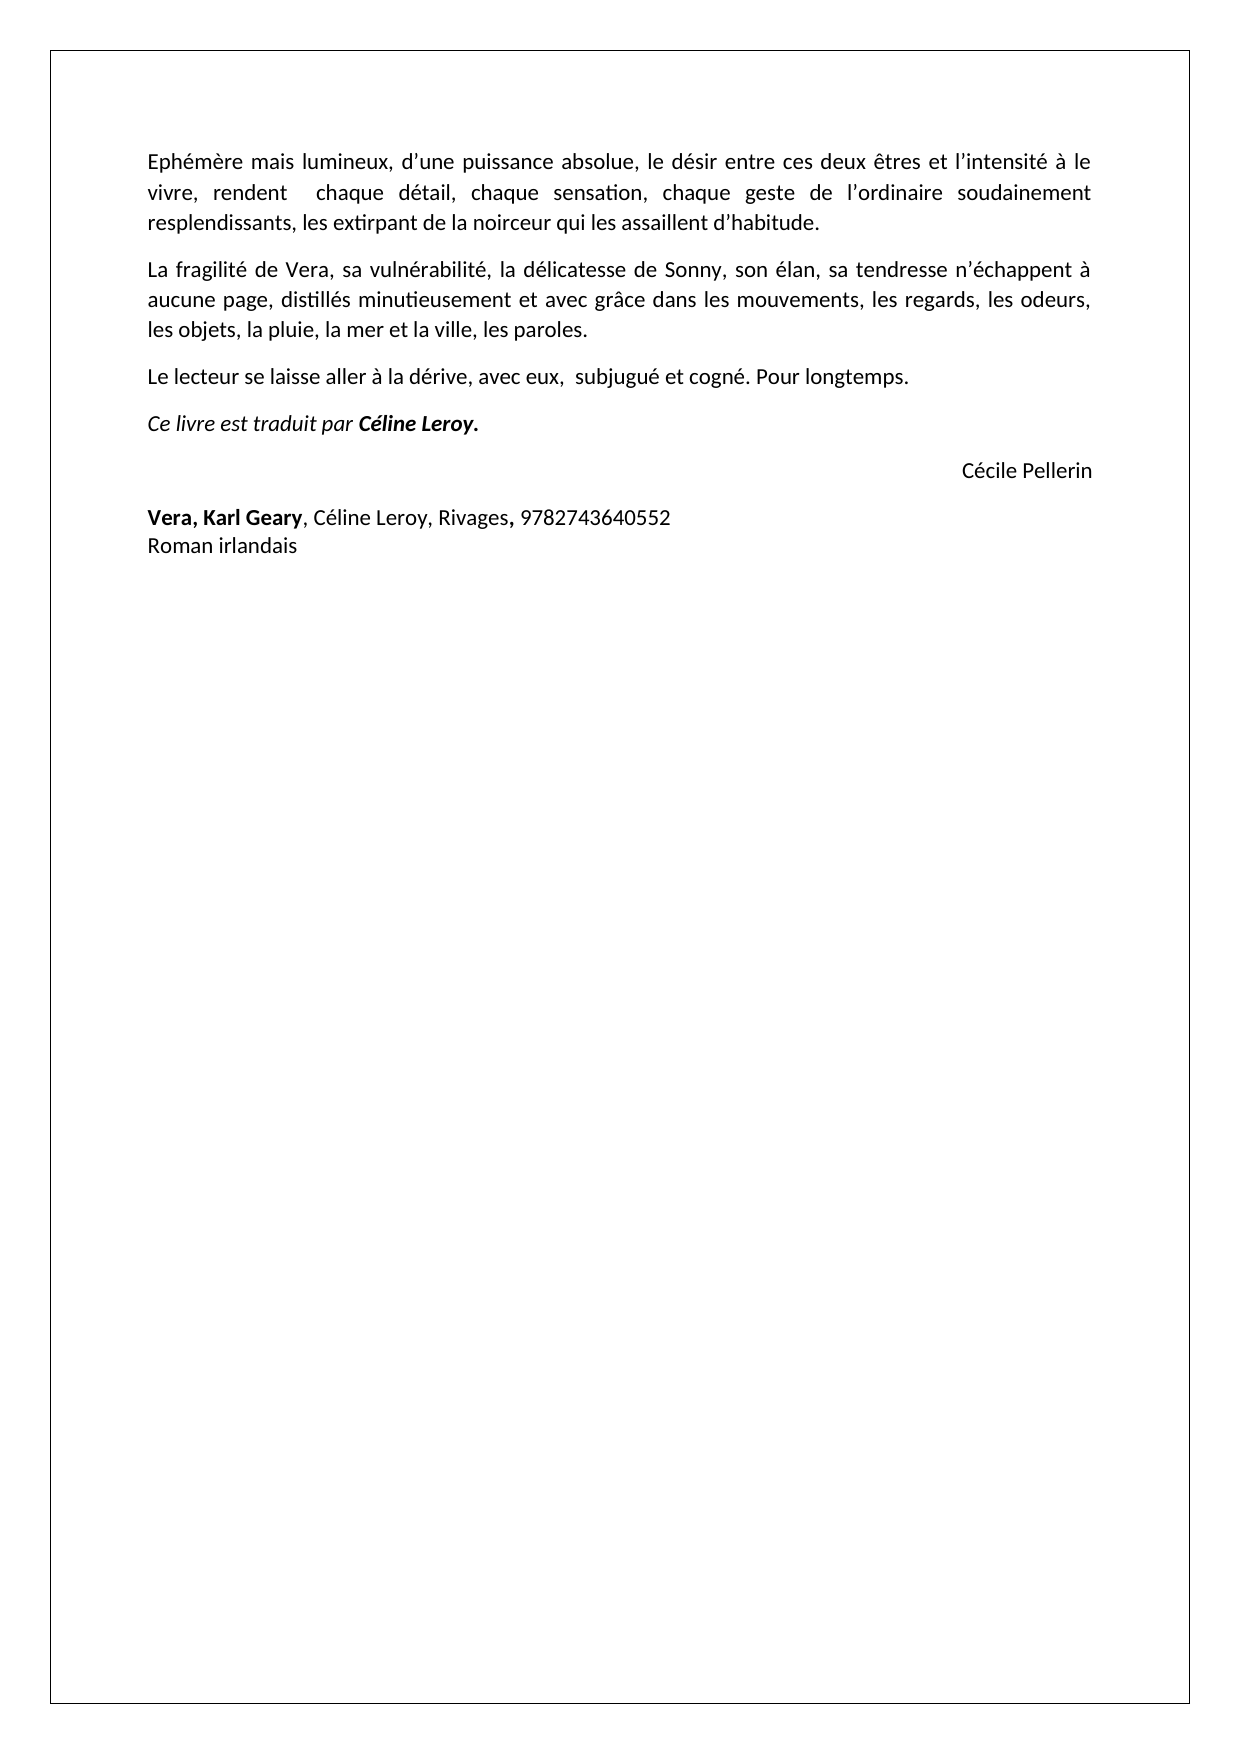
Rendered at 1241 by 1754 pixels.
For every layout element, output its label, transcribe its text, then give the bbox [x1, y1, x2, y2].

text Ephémère mais lumineux, d’une puissance absolue, le désir entre ces deux êtres et l’intensité à le vivre, rendent chaque détail, chaque sensation, chaque geste de l’ordinaire soudainement resplendissants, les extirpant de la noirceur qui les assaillent d’habitude. [147, 147, 1093, 236]
text Le lecteur se laisse aller à la dérive, avec eux, subjugué et cogné. Pour longtemps. [147, 362, 1093, 390]
text La fragilité de Vera, sa vulnérabilité, la délicatesse de Sonny, son élan, sa tendresse n’échappent à aucune page, distillés minutieusement et avec grâce dans les mouvements, les regards, les odeurs, les objets, la pluie, la mer et la ville, les paroles. [147, 255, 1093, 343]
text Roman irlandais [147, 531, 1093, 559]
text Cécile Pellerin [147, 456, 1093, 484]
text Vera, Karl Geary, Céline Leroy, Rivages, 9782743640552 [147, 503, 1093, 531]
text Ce livre est traduit par Céline Leroy. [147, 409, 1093, 437]
